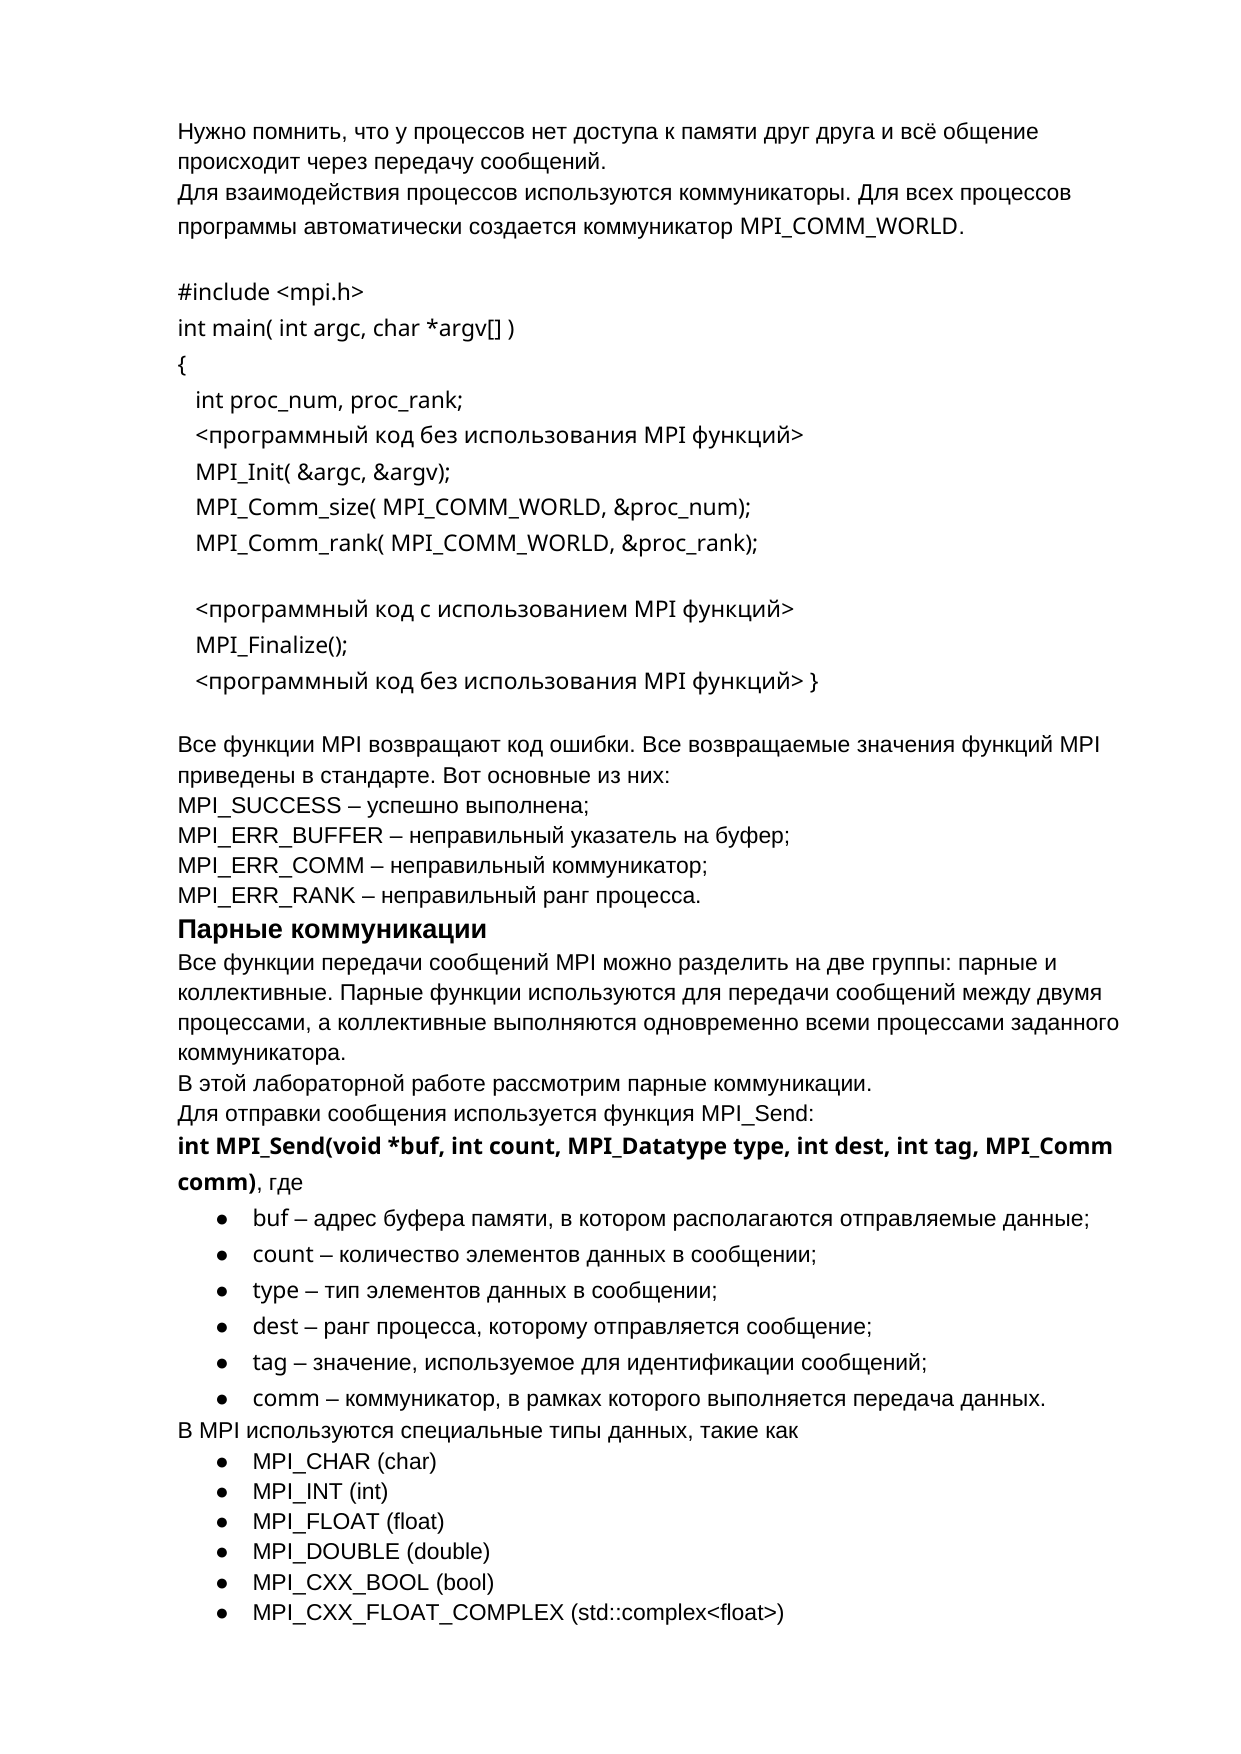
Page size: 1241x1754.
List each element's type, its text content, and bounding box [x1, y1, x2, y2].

text <программный код без использования MPI функций> [177, 419, 1152, 451]
list type – тип элементов данных в сообщении; [215, 1274, 1152, 1305]
text { [177, 348, 1152, 379]
text Все функции передачи сообщений MPI можно разделить на две группы: парные и коллективные. Парные функции используются для передачи сообщений между двумя процессами, а коллективные выполняются одновременно всеми процессами заданного коммуникатора. [177, 949, 1152, 1066]
text int main( int argc, char *argv[] ) [177, 312, 1152, 343]
text <программный код без использования MPI функций> } [177, 665, 1152, 697]
text Парные коммуникации [177, 913, 1152, 944]
text MPI_Init( &argc, &argv); [177, 455, 1152, 487]
text MPI_Comm_rank( MPI_COMM_WORLD, &proc_rank); [177, 527, 1152, 558]
list dest – ранг процесса, которому отправляется сообщение; [215, 1309, 1152, 1341]
text Для отправки сообщения используется функция MPI_Send: [177, 1100, 1152, 1126]
text В MPI используются специальные типы данных, такие как [177, 1417, 1152, 1444]
text В этой лабораторной работе рассмотрим парные коммуникации. [177, 1069, 1152, 1096]
list MPI_CXX_FLOAT_COMPLEX (std::complex<float>) [215, 1599, 1152, 1625]
text MPI_SUCCESS – успешно выполнена; [177, 792, 1152, 818]
list comm – коммуникатор, в рамках которого выполняется передача данных. [215, 1381, 1152, 1413]
list tag – значение, используемое для идентификации сообщений; [215, 1346, 1152, 1377]
list MPI_CHAR (char) [215, 1448, 1152, 1474]
text MPI_Comm_size( MPI_COMM_WORLD, &proc_num); [177, 491, 1152, 523]
text int proc_num, proc_rank; [177, 383, 1152, 415]
text MPI_Finalize(); [177, 629, 1152, 661]
text MPI_ERR_RANK – неправильный ранг процесса. [177, 882, 1152, 909]
list MPI_DOUBLE (double) [215, 1538, 1152, 1564]
text int MPI_Send(void *buf, int count, MPI_Datatype type, int dest, int tag, MPI_Comm comm), где [177, 1130, 1152, 1197]
list MPI_INT (int) [215, 1478, 1152, 1504]
text <программный код с использованием MPI функций> [177, 593, 1152, 625]
list buf – адрес буфера памяти, в котором располагаются отправляемые данные; [215, 1202, 1152, 1233]
list count – количество элементов данных в сообщении; [215, 1238, 1152, 1269]
text Все функции MPI возвращают код ошибки. Все возвращаемые значения функций MPI приведены в стандарте. Вот основные из них: [177, 731, 1152, 788]
list MPI_CXX_BOOL (bool) [215, 1568, 1152, 1595]
text Для взаимодействия процессов используются коммуникаторы. Для всех процессов программы автоматически создается коммуникатор MPI_COMM_WORLD. [177, 178, 1152, 241]
text #include <mpi.h> [177, 276, 1152, 307]
list MPI_FLOAT (float) [215, 1508, 1152, 1534]
text MPI_ERR_COMM – неправильный коммуникатор; [177, 852, 1152, 879]
text MPI_ERR_BUFFER – неправильный указатель на буфер; [177, 822, 1152, 848]
text Нужно помнить, что у процессов нет доступа к памяти друг друга и всё общение происходит через передачу сообщений. [177, 118, 1152, 175]
